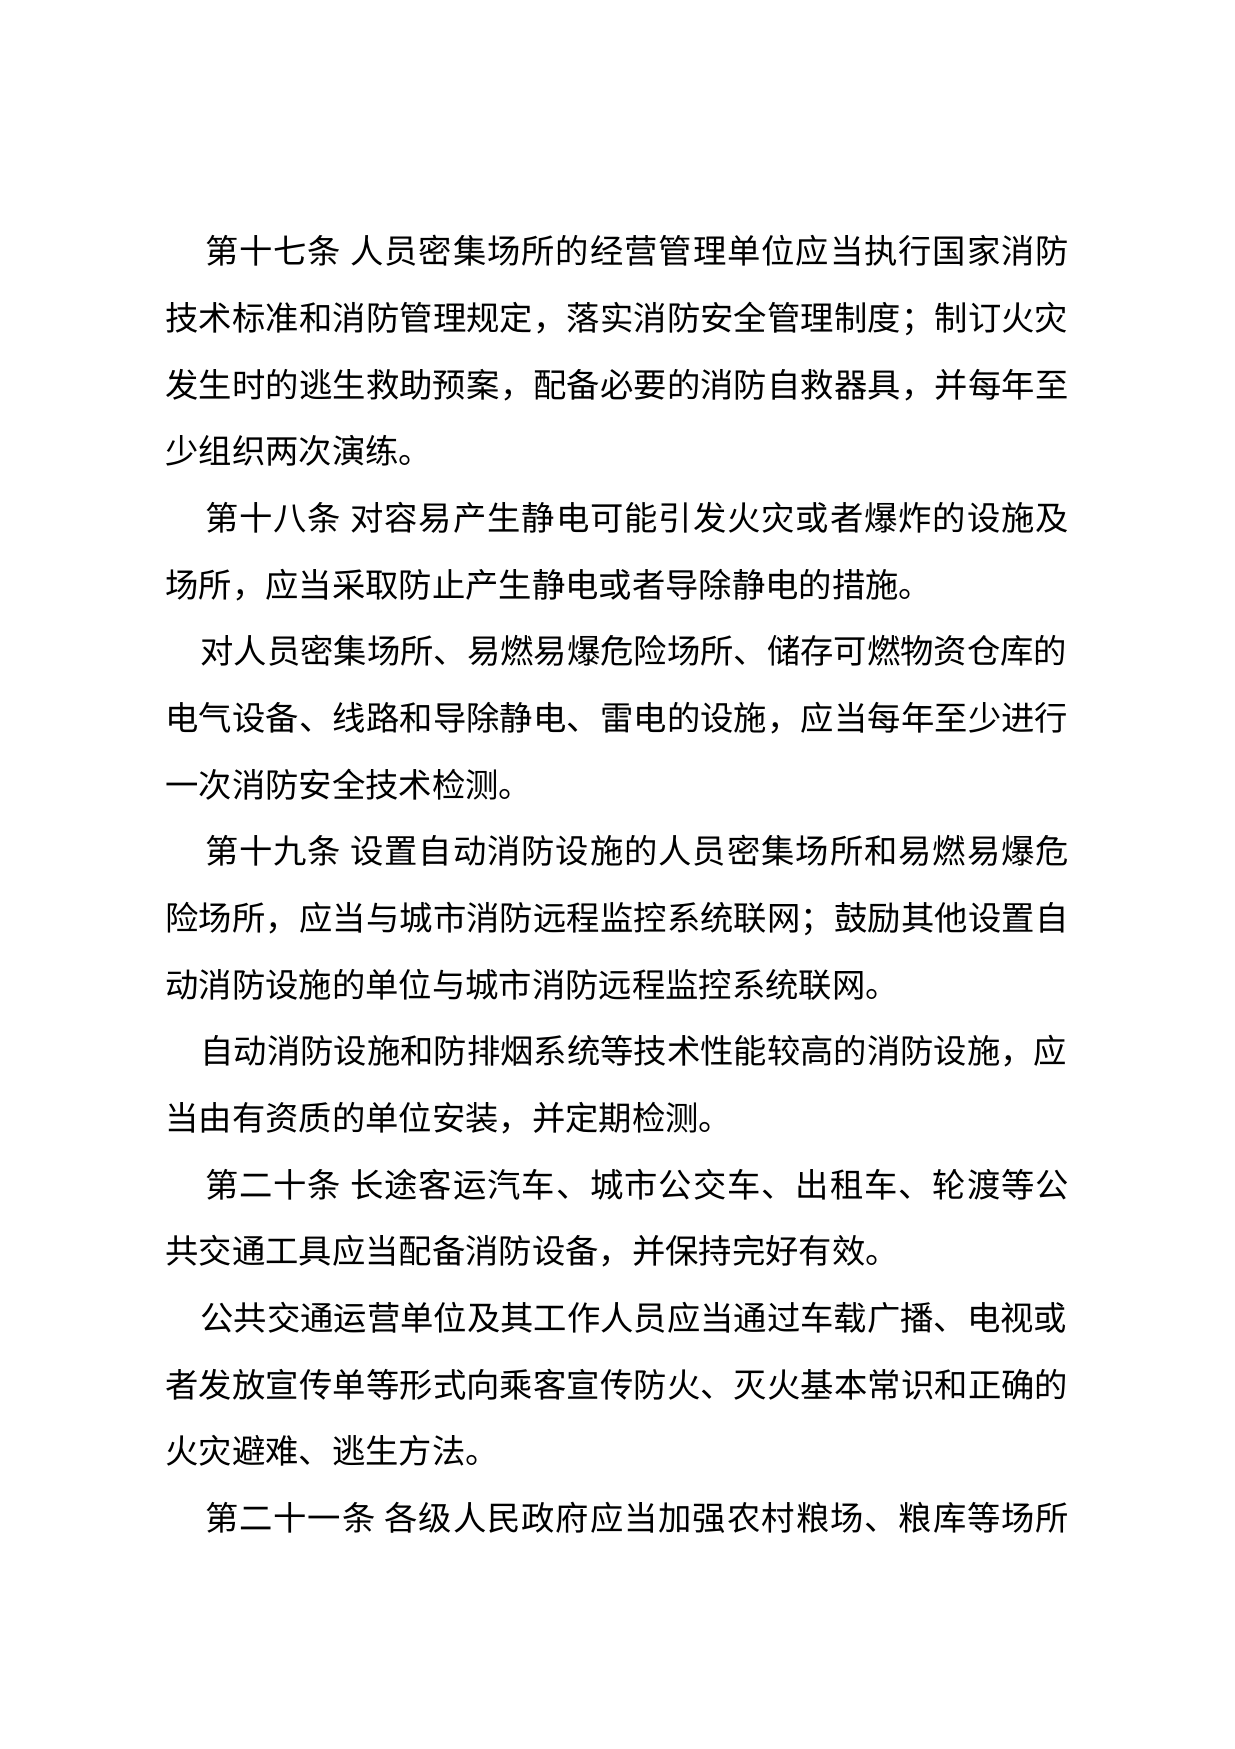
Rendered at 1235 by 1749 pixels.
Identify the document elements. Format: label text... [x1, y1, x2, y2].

text 第十七条 人员密集场所的经营管理单位应当执行国家消防技术标准和消防管理规定，落实消防安全管理制度；制订火灾发生时的逃生救助预案，配备必要的消防自救器具，并每年至少组织两次演练。 [165, 207, 1069, 473]
text 第十九条 设置自动消防设施的人员密集场所和易燃易爆危险场所，应当与城市消防远程监控系统联网；鼓励其他设置自动消防设施的单位与城市消防远程监控系统联网。 [165, 807, 1069, 1007]
text 第二十条 长途客运汽车、城市公交车、出租车、轮渡等公共交通工具应当配备消防设备，并保持完好有效。 [165, 1140, 1069, 1273]
text 自动消防设施和防排烟系统等技术性能较高的消防设施，应当由有资质的单位安装，并定期检测。 [165, 1007, 1069, 1140]
text 第十八条 对容易产生静电可能引发火灾或者爆炸的设施及场所，应当采取防止产生静电或者导除静电的措施。 [165, 473, 1069, 607]
text 对人员密集场所、易燃易爆危险场所、储存可燃物资仓库的电气设备、线路和导除静电、雷电的设施，应当每年至少进行一次消防安全技术检测。 [165, 607, 1069, 807]
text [165, 1473, 1069, 1540]
text 公共交通运营单位及其工作人员应当通过车载广播、电视或者发放宣传单等形式向乘客宣传防火、灭火基本常识和正确的火灾避难、逃生方法。 [165, 1273, 1069, 1473]
